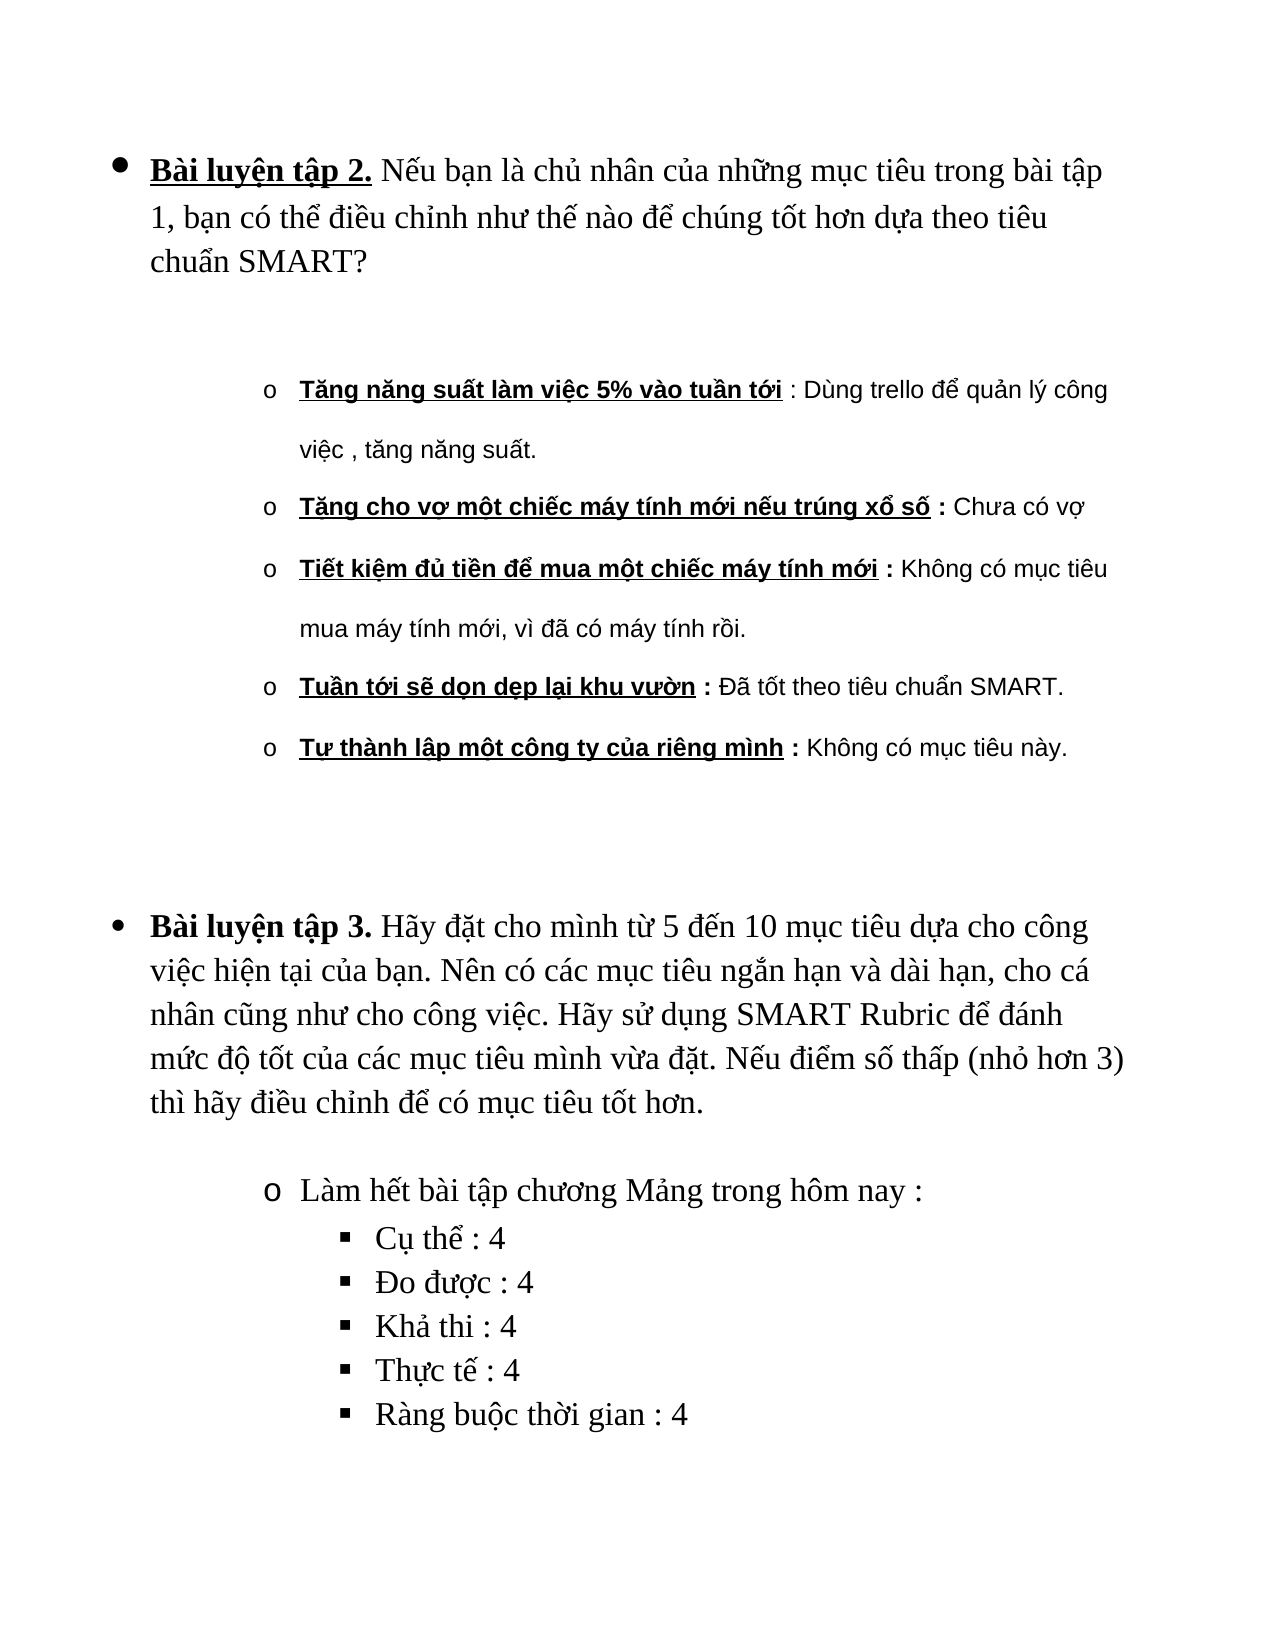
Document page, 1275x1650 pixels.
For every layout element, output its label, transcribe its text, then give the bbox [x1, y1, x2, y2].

list Thực tế : 4 [337, 1350, 1125, 1388]
list Tuần tới sẽ dọn dẹp lại khu vườn : Đã tốt theo tiêu chuẩn SMART. [262, 671, 1125, 702]
list Làm hết bài tập chương Mảng trong hôm nay : [262, 1171, 1125, 1212]
list Tăng năng suất làm việc 5% vào tuần tới : Dùng trello để quản lý công việc , tăng năng suất. [262, 375, 1125, 464]
list Tặng cho vợ một chiếc máy tính mới nếu trúng xổ số : Chưa có vợ [262, 492, 1125, 523]
list Tự thành lập một công ty của riêng mình : Không có mục tiêu này. [262, 733, 1125, 764]
list Bài luyện tập 3. Hãy đặt cho mình từ 5 đến 10 mục tiêu dựa cho công việc hiện tại của bạn. Nên có các mục tiêu ngắn hạn và dài hạn, cho cá nhân cũng như cho công việc. Hãy sử dụng SMART Rubric để đánh mức độ tốt của các mục tiêu mình vừa đặt. Nếu điểm số thấp (nhỏ hơn 3) thì hãy điều chỉnh để có mục tiêu tốt hơn. [112, 906, 1125, 1121]
list Bài luyện tập 2. Nếu bạn là chủ nhân của những mục tiêu trong bài tập 1, bạn có thể điều chỉnh như thế nào để chúng tốt hơn dựa theo tiêu chuẩn SMART? [112, 150, 1125, 280]
list Tiết kiệm đủ tiền để mua một chiếc máy tính mới : Không có mục tiêu mua máy tính mới, vì đã có máy tính rồi. [262, 554, 1125, 643]
list Đo được : 4 [337, 1262, 1125, 1300]
list Ràng buộc thời gian : 4 [337, 1394, 1125, 1433]
list Khả thi : 4 [337, 1306, 1125, 1344]
list Cụ thể : 4 [337, 1218, 1125, 1256]
